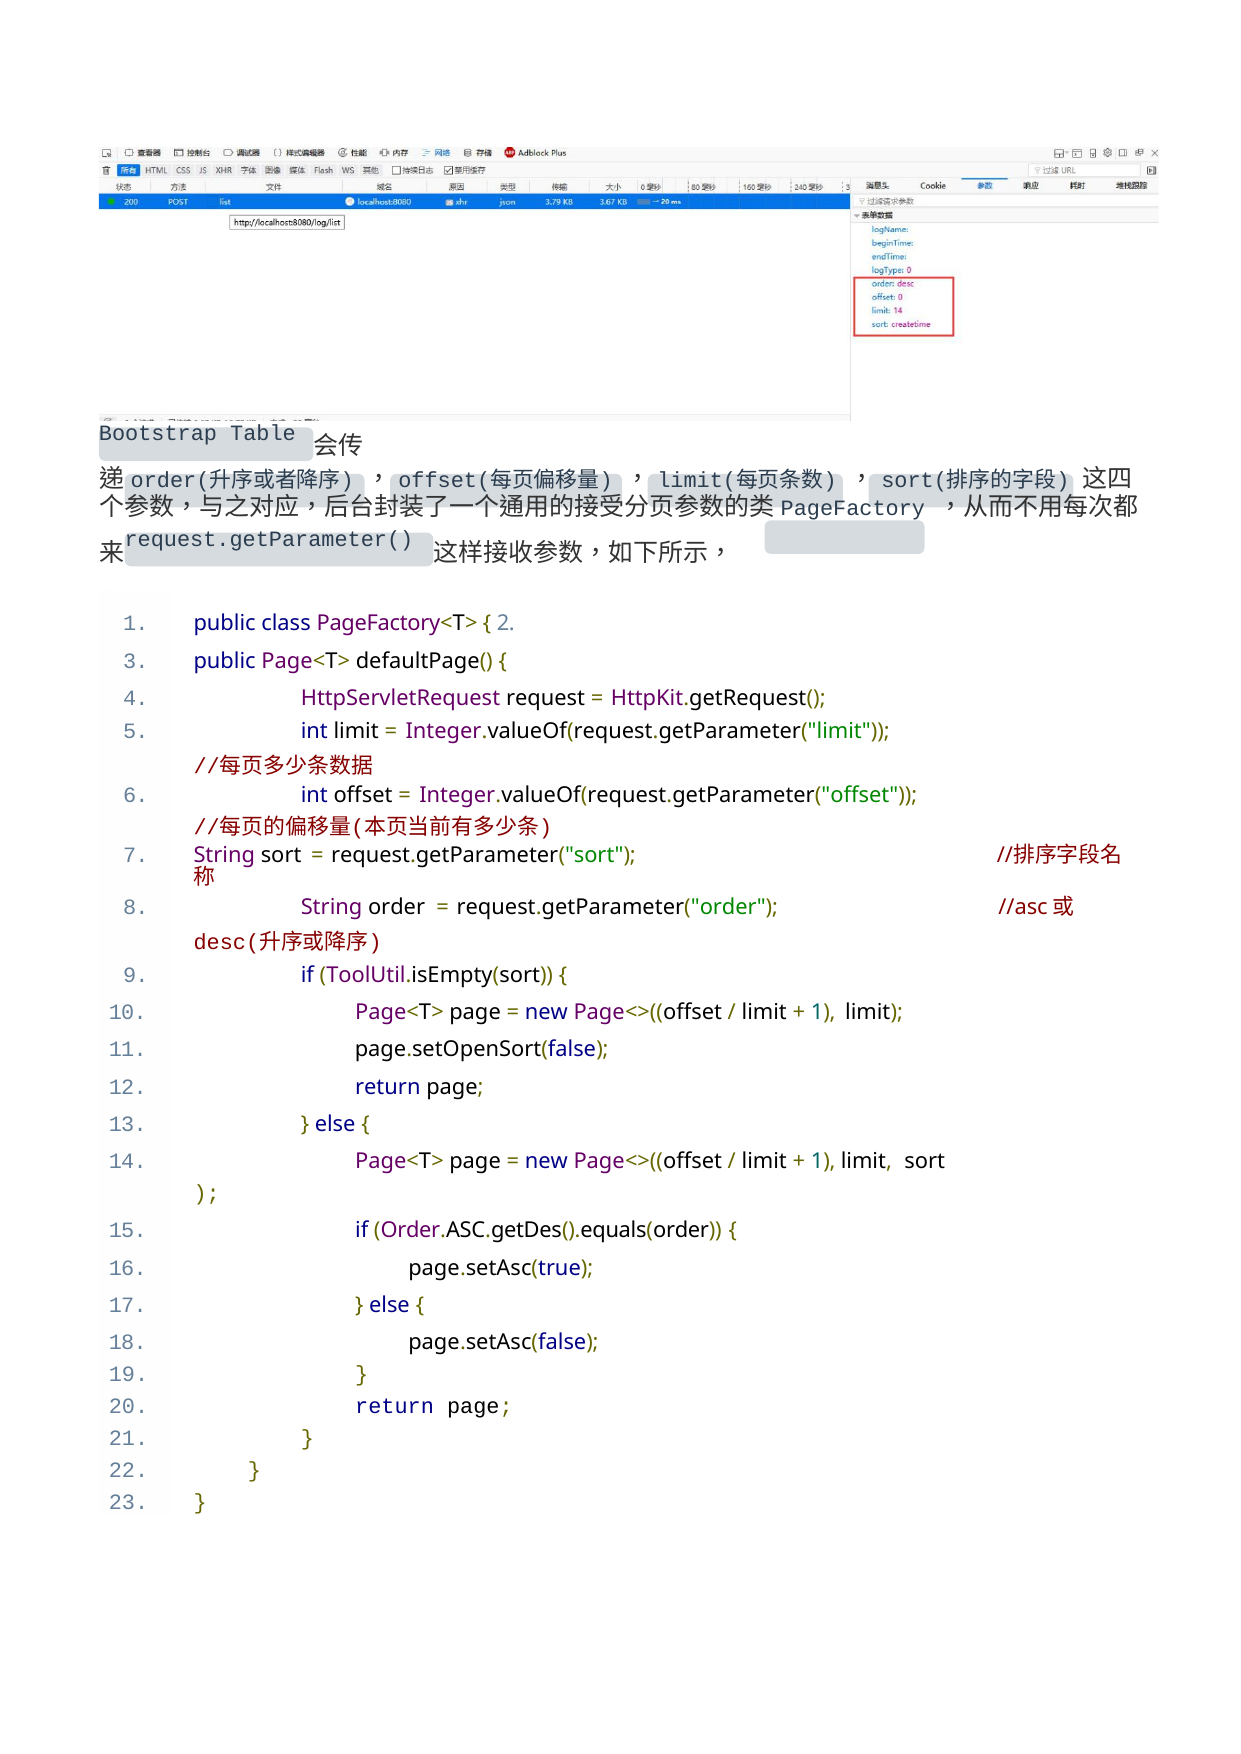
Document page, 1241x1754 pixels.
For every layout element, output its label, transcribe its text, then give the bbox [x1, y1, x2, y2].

text 21. } [108, 1427, 1186, 1452]
text 来 这样接收参数，如下所示， [99, 523, 1186, 571]
list if (ToolUtil.isEmpty(sort)) { [123, 959, 1186, 989]
list int limit = Integer.valueOf(request.getParameter("limit")); [123, 719, 1186, 743]
list } else { [108, 1108, 1186, 1138]
list String sort = request.getParameter("sort"); //排序字段名称 [123, 843, 1136, 891]
list Page<T> page = new Page<>((offset / limit + 1), limit); [108, 996, 1186, 1026]
list public Page<T> defaultPage() { [123, 645, 1186, 675]
list return page; [108, 1071, 1186, 1101]
list page.setAsc(false); [108, 1326, 1186, 1356]
text //每页的偏移量(本页当前有多少条) [193, 807, 1186, 841]
text 20. return page; [108, 1395, 1186, 1420]
list Page<T> page = new Page<>((offset / limit + 1), limit, sort [108, 1145, 1186, 1175]
list page.setAsc(true); [108, 1252, 1186, 1282]
picture [98, 147, 1159, 421]
list public class PageFactory<T> { 2. [123, 607, 579, 637]
text desc(升序或降序) [193, 921, 1186, 957]
text 23. } [108, 1491, 1186, 1516]
picture [98, 590, 1155, 1517]
list String order = request.getParameter("order"); //asc或 [123, 891, 1186, 921]
text 递 order(升序或者降序) ， offset(每页偏移量) ， limit(每页条数) ， sort(排序的字段) 这四个参数，与之对应，后台封装了一个通用的接受分页参数的类 PageFactory ，从而不用每次都 [99, 464, 1157, 523]
text 19. } [108, 1363, 1186, 1388]
list HttpServletRequest request = HttpKit.getRequest(); [123, 682, 1186, 712]
text ); [193, 1182, 1186, 1207]
list if (Order.ASC.getDes().equals(order)) { [108, 1214, 1186, 1244]
text 22. } [108, 1459, 1186, 1484]
list page.setOpenSort(false); [108, 1033, 1186, 1063]
text //每页多少条数据 [193, 743, 1186, 781]
list } else { [108, 1289, 1186, 1319]
text 会传 [313, 421, 1186, 463]
list int offset = Integer.valueOf(request.getParameter("offset")); [123, 784, 1186, 807]
